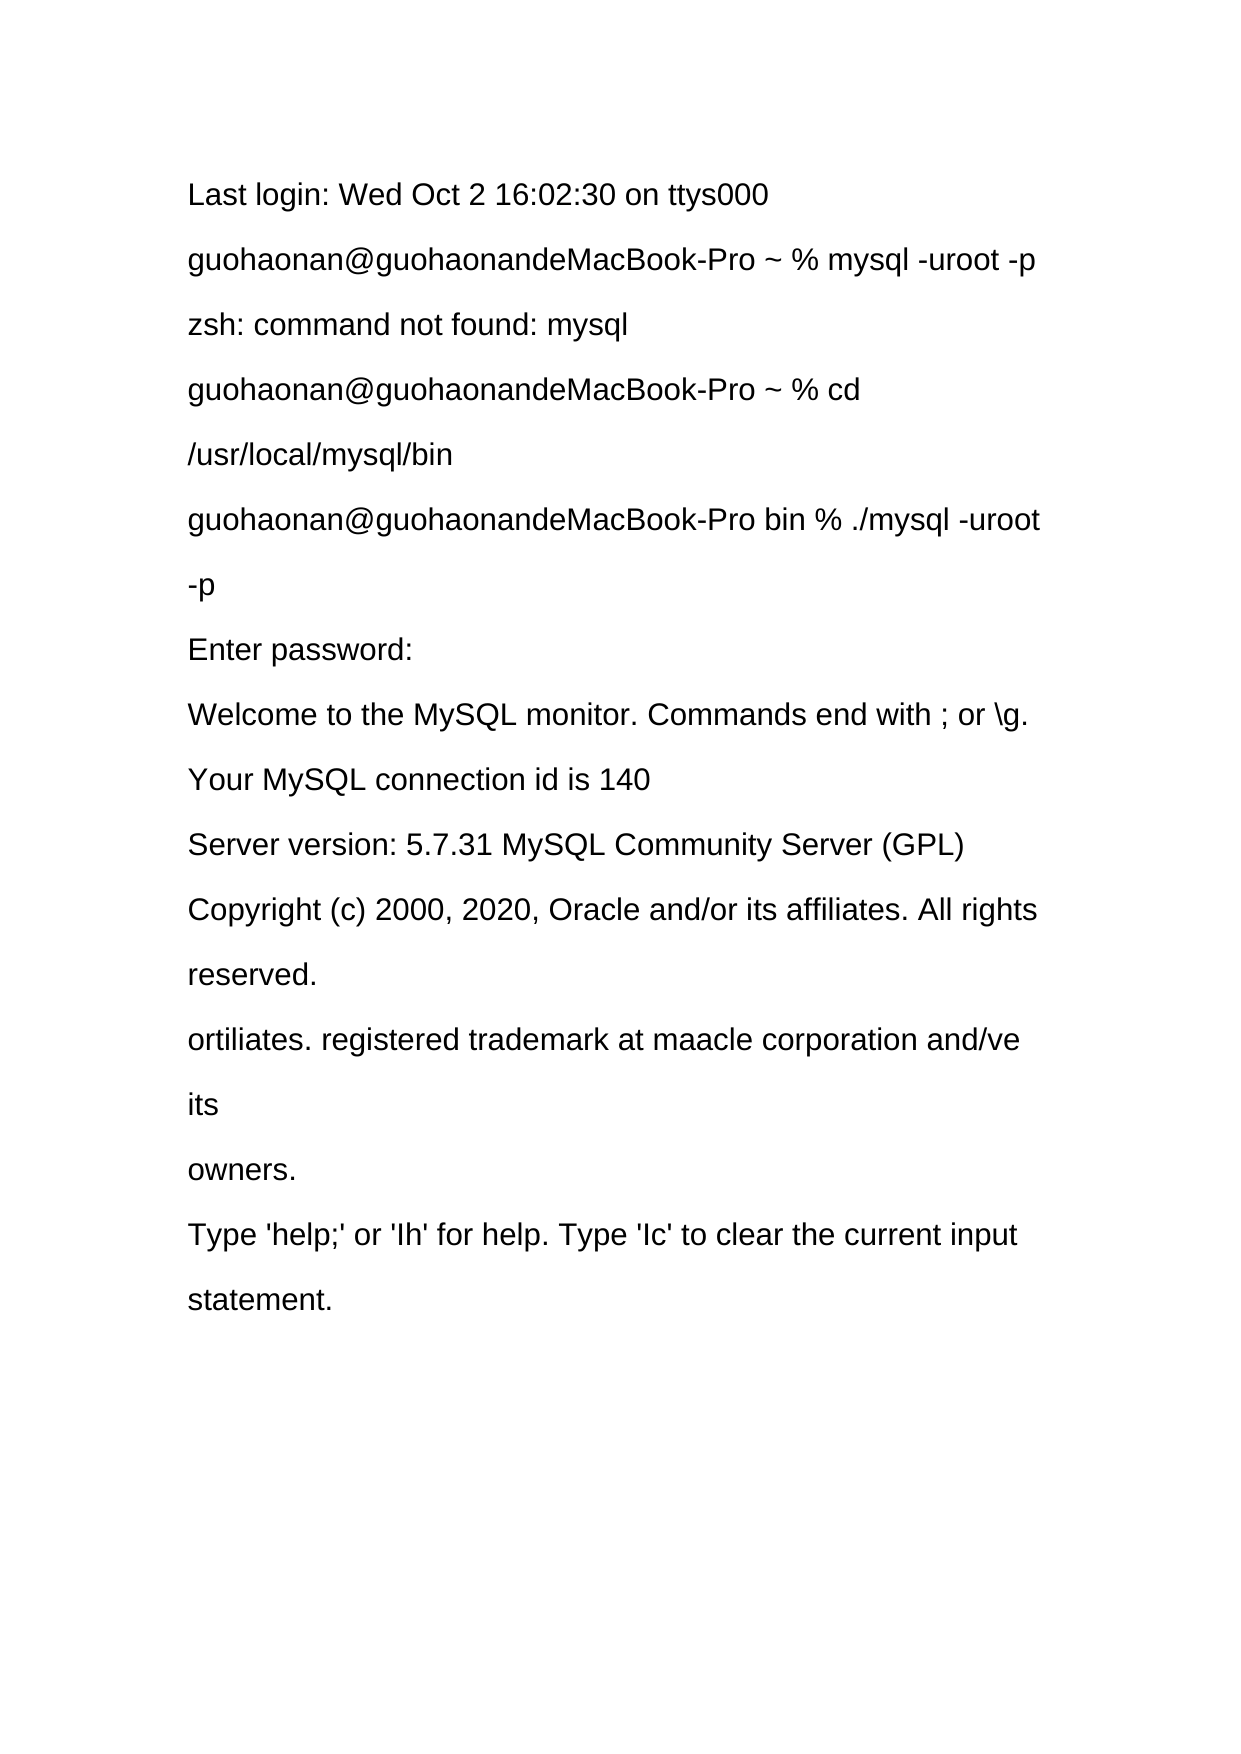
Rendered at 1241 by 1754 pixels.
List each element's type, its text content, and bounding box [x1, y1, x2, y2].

text ortiliates. registered trademark at maacle corporation and/ve its [187, 1007, 1053, 1137]
text Type 'help;' or 'Ih' for help. Type 'Ic' to clear the current input statement. [187, 1202, 1053, 1332]
text Enter password: [187, 617, 1053, 682]
text guohaonan@guohaonandeMacBook-Pro bin % ./mysql -uroot -p [187, 487, 1053, 617]
text Server version: 5.7.31 MySQL Community Server (GPL) [187, 812, 1053, 877]
text Your MySQL connection id is 140 [187, 747, 1053, 812]
text owners. [187, 1137, 1053, 1202]
text Copyright (c) 2000, 2020, Oracle and/or its affiliates. All rights reserved. [187, 877, 1053, 1007]
text Last login: Wed Oct 2 16:02:30 on ttys000 guohaonan@guohaonandeMacBook-Pro ~ % mysql -uroot -p [187, 162, 1053, 292]
text zsh: command not found: mysql guohaonan@guohaonandeMacBook-Pro ~ % cd /usr/local/mysql/bin [187, 292, 1053, 487]
text Welcome to the MySQL monitor. Commands end with ; or \g. [187, 682, 1053, 747]
